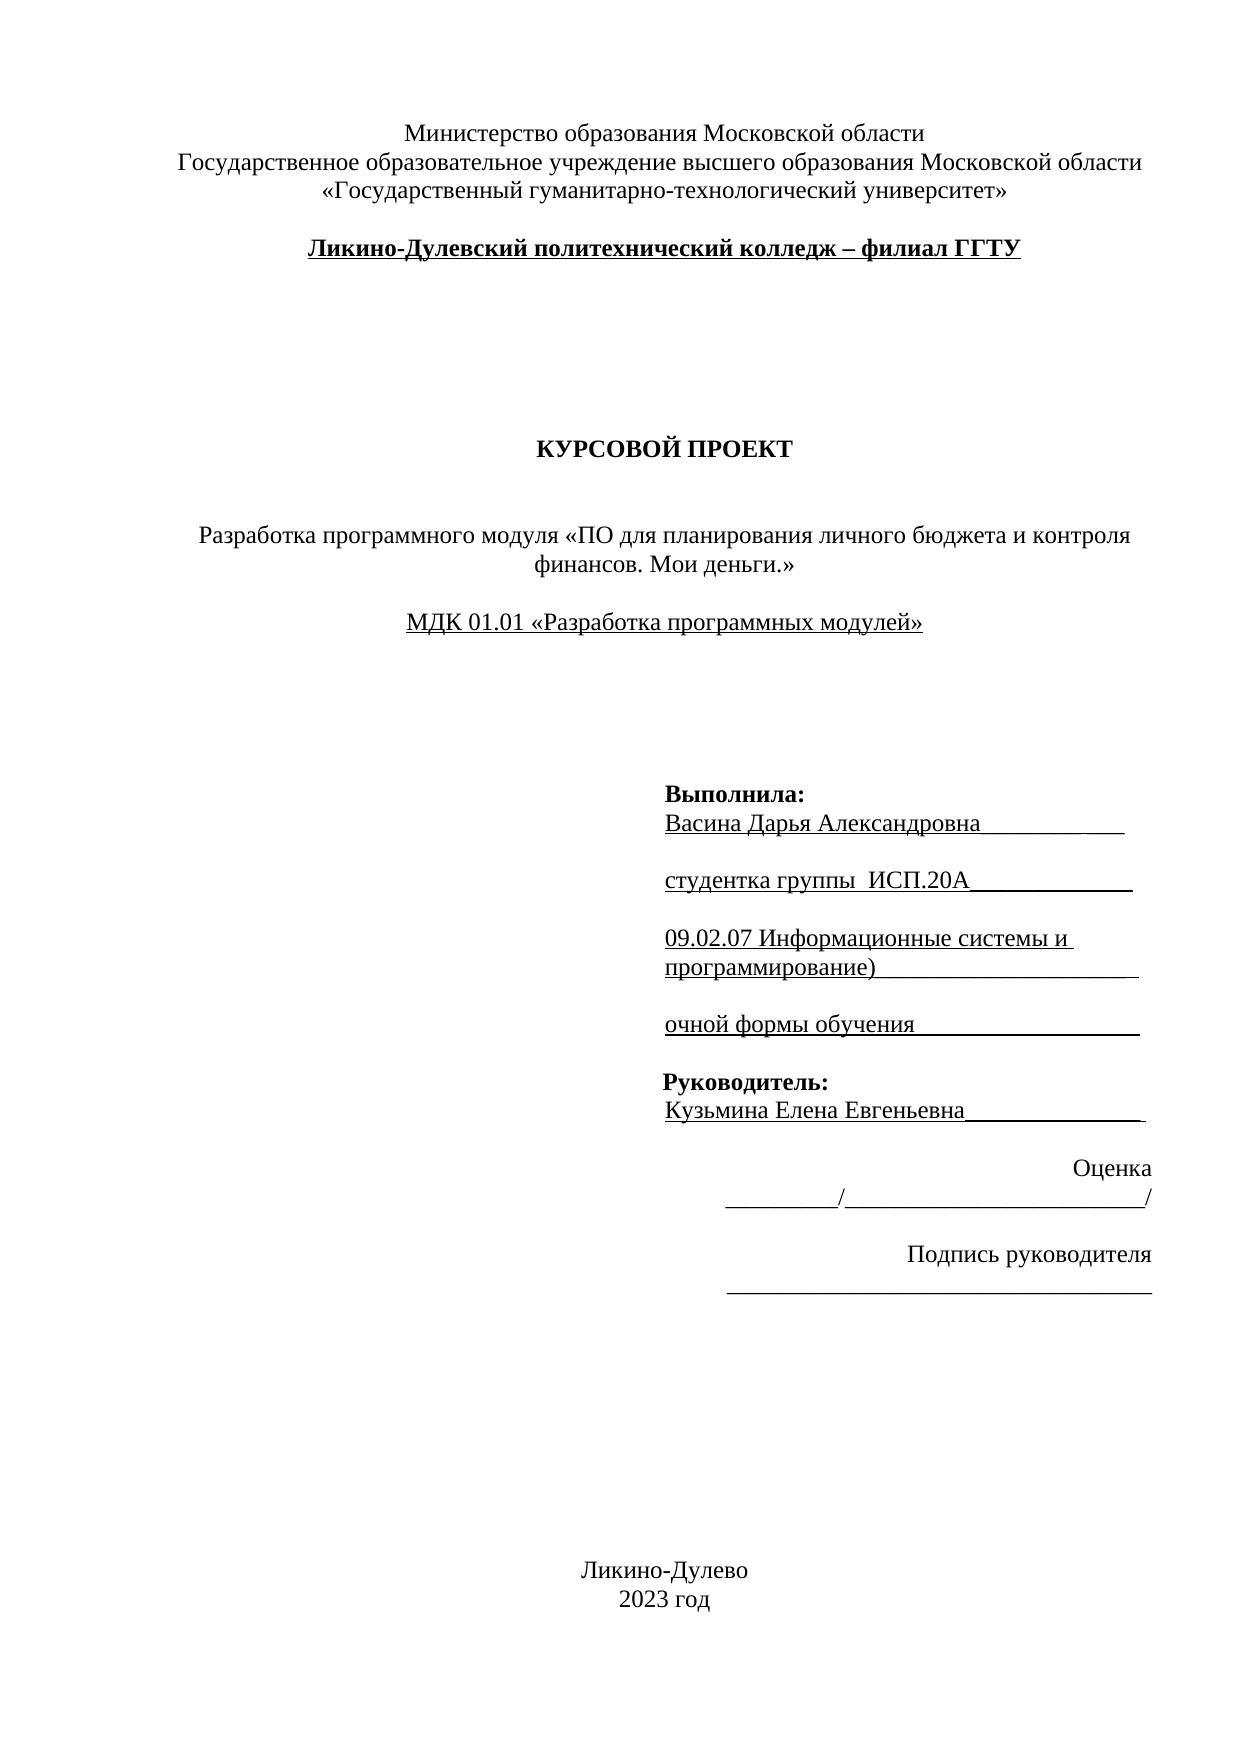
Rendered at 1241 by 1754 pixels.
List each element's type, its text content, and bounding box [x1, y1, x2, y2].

text Выполнила: [664, 779, 1152, 808]
text Оценка [664, 1153, 1152, 1182]
text очной формы обучения__________________ [664, 1009, 1152, 1038]
text _________/________________________/ [664, 1182, 1152, 1211]
text 2023 год [177, 1584, 1152, 1613]
text Кузьмина Елена Евгеньевна______________ [664, 1096, 1152, 1124]
text КУРСОВОЙ ПРОЕКТ [177, 434, 1152, 463]
text «Государственный гуманитарно-технологический университет» [177, 176, 1152, 204]
text Ликино-Дулево [177, 1556, 1152, 1584]
text Министерство образования Московской области [177, 118, 1152, 147]
text Ликино-Дулевский политехнический колледж – филиал ГГТУ [177, 233, 1152, 262]
text МДК 01.01 «Разработка программных модулей» [177, 607, 1152, 636]
text Васина Дарья Александровна________ ___ [664, 808, 1152, 837]
text Государственное образовательное учреждение высшего образования Московской области [177, 147, 1152, 176]
text Руководитель: [177, 1067, 1152, 1096]
text 09.02.07 Информационные системы и программирование)____________________ [664, 923, 1152, 981]
text студентка группы ИСП.20А_____________ [664, 866, 1152, 894]
text Подпись руководителя [664, 1239, 1152, 1268]
text Разработка программного модуля «ПО для планирования личного бюджета и контроля финансов. Мои деньги.» [177, 521, 1152, 578]
text __________________________________ [664, 1268, 1152, 1297]
